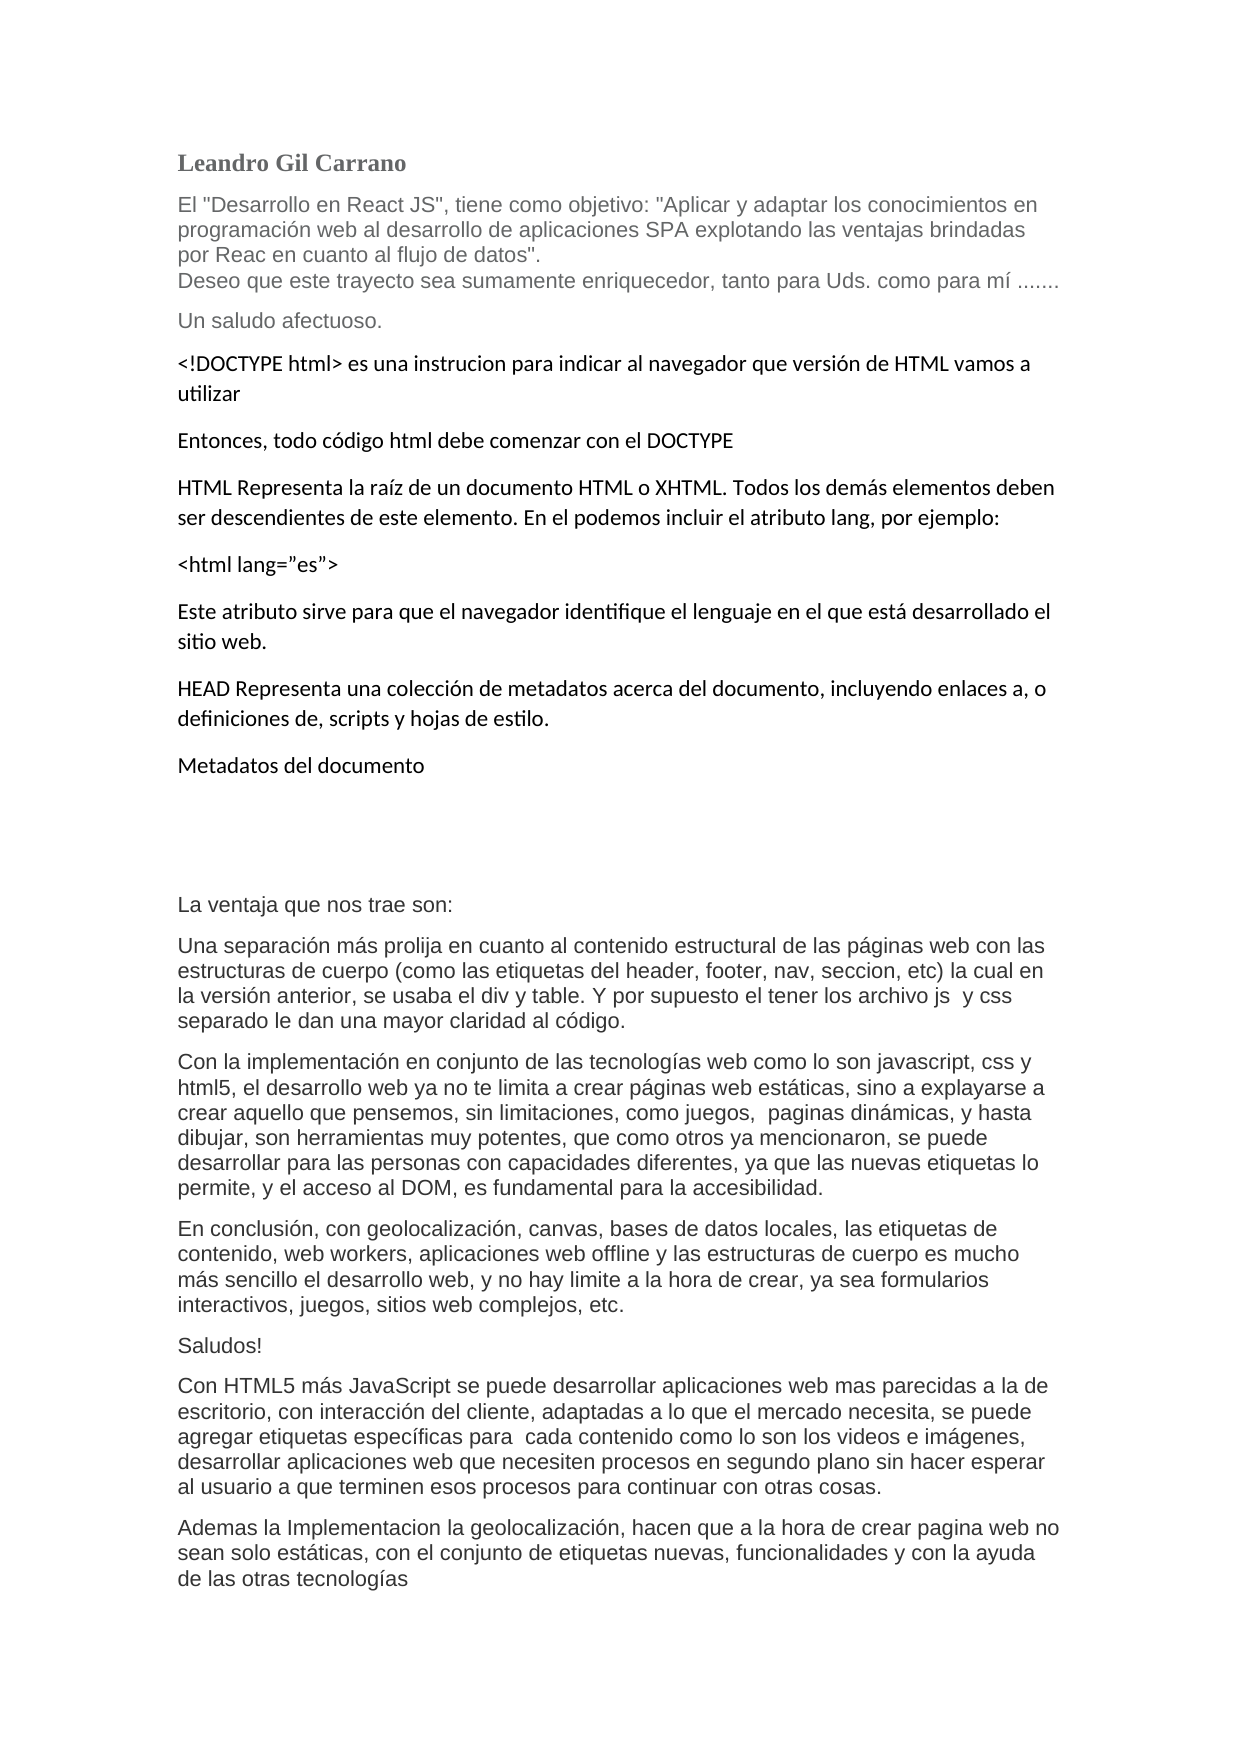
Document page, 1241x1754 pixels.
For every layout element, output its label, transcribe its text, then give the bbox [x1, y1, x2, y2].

text Este atributo sirve para que el navegador identifique el lenguaje en el que está desarrollado el sitio web. [177, 597, 1063, 655]
text Saludos! [177, 1333, 1063, 1358]
text <!DOCTYPE html> es una instrucion para indicar al navegador que versión de HTML vamos a utilizar [177, 349, 1063, 407]
text HEAD Representa una colección de metadatos acerca del documento, incluyendo enlaces a, o definiciones de, scripts y hojas de estilo. [177, 674, 1063, 732]
text El "Desarrollo en React JS", tiene como objetivo: "Aplicar y adaptar los conocimientos en programación web al desarrollo de aplicaciones SPA explotando las ventajas brindadas por Reac en cuanto al flujo de datos". Deseo que este trayecto sea sumamente enriquecedor, tanto para Uds. como para mí ....... [177, 192, 1063, 293]
text <html lang=”es”> [177, 550, 1063, 578]
text Entonces, todo código html debe comenzar con el DOCTYPE [177, 426, 1063, 454]
text En conclusión, con geolocalización, canvas, bases de datos locales, las etiquetas de contenido, web workers, aplicaciones web offline y las estructuras de cuerpo es mucho más sencillo el desarrollo web, y no hay limite a la hora de crear, ya sea formularios interactivos, juegos, sitios web complejos, etc. [177, 1216, 1063, 1317]
text La ventaja que nos trae son: [177, 892, 1063, 917]
text Leandro Gil Carrano [177, 148, 1063, 176]
text Con HTML5 más JavaScript se puede desarrollar aplicaciones web mas parecidas a la de escritorio, con interacción del cliente, adaptadas a lo que el mercado necesita, se puede agregar etiquetas específicas para cada contenido como lo son los videos e imágenes, desarrollar aplicaciones web que necesiten procesos en segundo plano sin hacer esperar al usuario a que terminen esos procesos para continuar con otras cosas. [177, 1373, 1063, 1499]
text Un saludo afectuoso. [177, 308, 1063, 334]
text Ademas la Implementacion la geolocalización, hacen que a la hora de crear pagina web no sean solo estáticas, con el conjunto de etiquetas nuevas, funcionalidades y con la ayuda de las otras tecnologías [177, 1515, 1063, 1591]
text Una separación más prolija en cuanto al contenido estructural de las páginas web con las estructuras de cuerpo (como las etiquetas del header, footer, nav, seccion, etc) la cual en la versión anterior, se usaba el div y table. Y por supuesto el tener los archivo js y css separado le dan una mayor claridad al código. [177, 933, 1063, 1034]
text Metadatos del documento [177, 751, 1063, 779]
text HTML Representa la raíz de un documento HTML o XHTML. Todos los demás elementos deben ser descendientes de este elemento. En el podemos incluir el atributo lang, por ejemplo: [177, 473, 1063, 531]
text Con la implementación en conjunto de las tecnologías web como lo son javascript, css y html5, el desarrollo web ya no te limita a crear páginas web estáticas, sino a explayarse a crear aquello que pensemos, sin limitaciones, como juegos, paginas dinámicas, y hasta dibujar, son herramientas muy potentes, que como otros ya mencionaron, se puede desarrollar para las personas con capacidades diferentes, ya que las nuevas etiquetas lo permite, y el acceso al DOM, es fundamental para la accesibilidad. [177, 1049, 1063, 1201]
